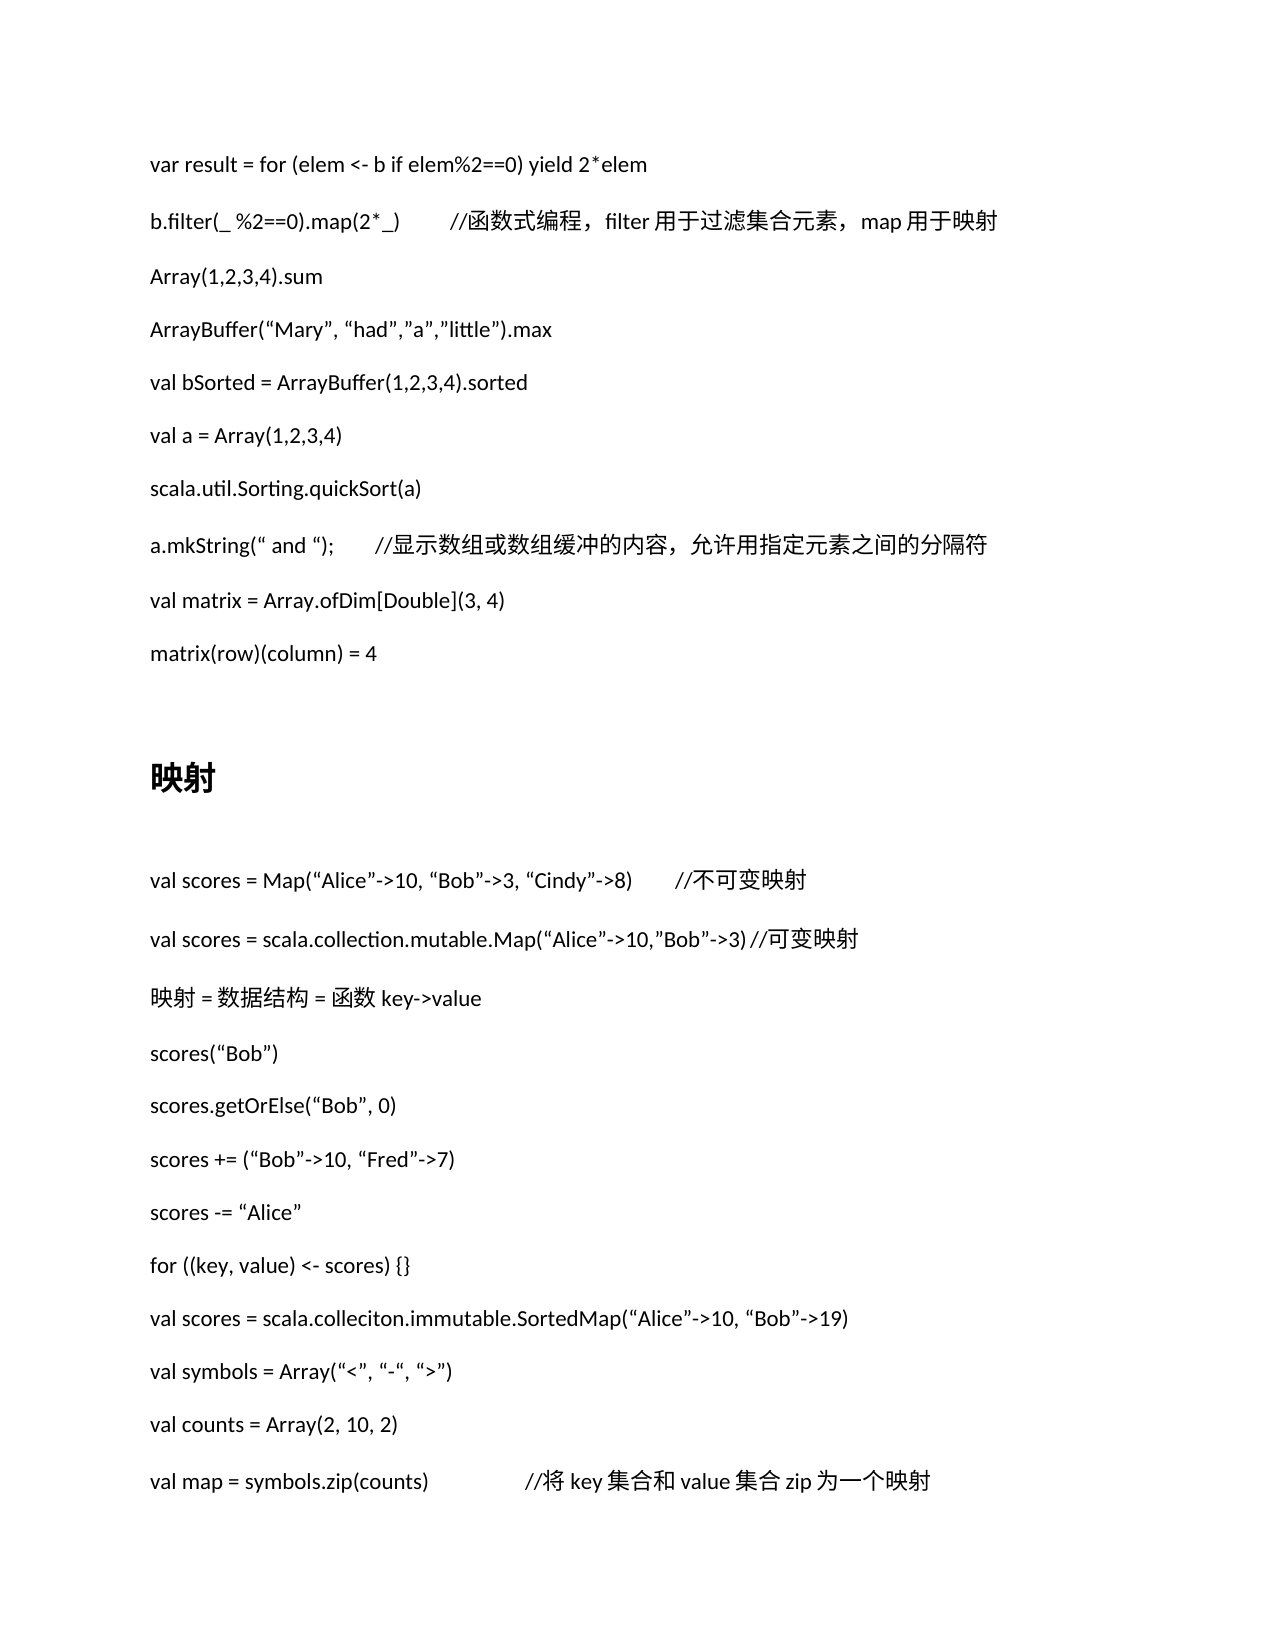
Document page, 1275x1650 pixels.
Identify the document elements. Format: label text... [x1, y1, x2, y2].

text val a = Array(1,2,3,4) [150, 421, 1125, 449]
text val map = symbols.zip(counts) //将key集合和value集合zip为一个映射 [150, 1463, 1125, 1496]
subtitle 映射 [150, 751, 1125, 799]
text val scores = scala.collection.mutable.Map(“Alice”->10,”Bob”->3) //可变映射 [150, 921, 1125, 954]
text scores.getOrElse(“Bob”, 0) [150, 1092, 1125, 1120]
text var result = for (elem <- b if elem%2==0) yield 2*elem [150, 150, 1125, 178]
text a.mkString(“ and “); //显示数组或数组缓冲的内容，允许用指定元素之间的分隔符 [150, 527, 1125, 560]
text 映射 = 数据结构 = 函数key->value [150, 980, 1125, 1013]
text for ((key, value) <- scores) {} [150, 1251, 1125, 1279]
text val scores = scala.colleciton.immutable.SortedMap(“Alice”->10, “Bob”->19) [150, 1304, 1125, 1332]
text matrix(row)(column) = 4 [150, 639, 1125, 667]
text val symbols = Array(“<”, “-“, “>”) [150, 1357, 1125, 1385]
text scores -= “Alice” [150, 1198, 1125, 1226]
text val bSorted = ArrayBuffer(1,2,3,4).sorted [150, 368, 1125, 396]
text val counts = Array(2, 10, 2) [150, 1410, 1125, 1438]
text Array(1,2,3,4).sum [150, 262, 1125, 290]
text val matrix = Array.ofDim[Double](3, 4) [150, 586, 1125, 614]
text scala.util.Sorting.quickSort(a) [150, 474, 1125, 502]
text b.filter(_ %2==0).map(2*_) //函数式编程，filter用于过滤集合元素，map用于映射 [150, 203, 1125, 236]
text val scores = Map(“Alice”->10, “Bob”->3, “Cindy”->8) //不可变映射 [150, 862, 1125, 895]
text scores(“Bob”) [150, 1039, 1125, 1067]
text ArrayBuffer(“Mary”, “had”,”a”,”little”).max [150, 315, 1125, 343]
text scores += (“Bob”->10, “Fred”->7) [150, 1145, 1125, 1173]
